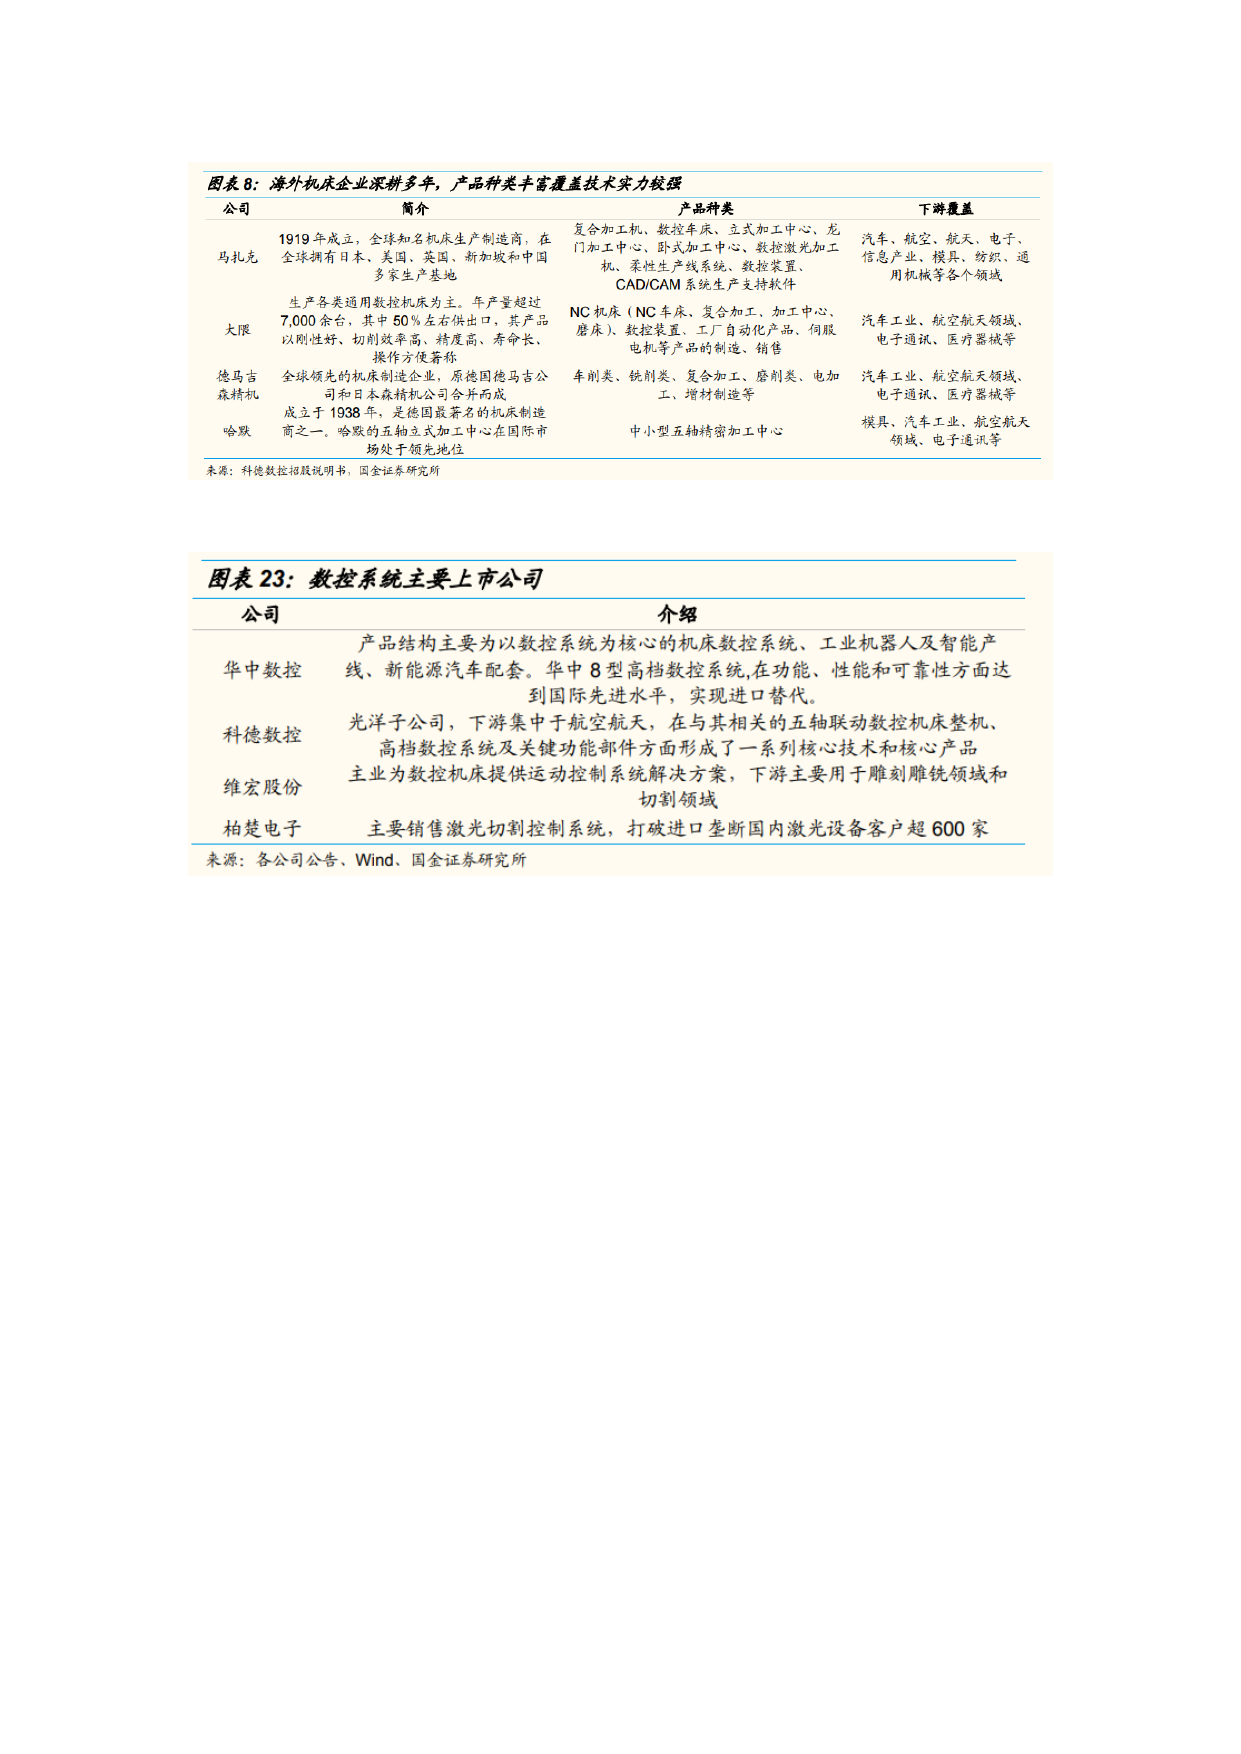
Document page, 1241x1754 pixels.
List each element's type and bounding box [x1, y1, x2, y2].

picture [187, 552, 1053, 876]
picture [187, 162, 1053, 480]
